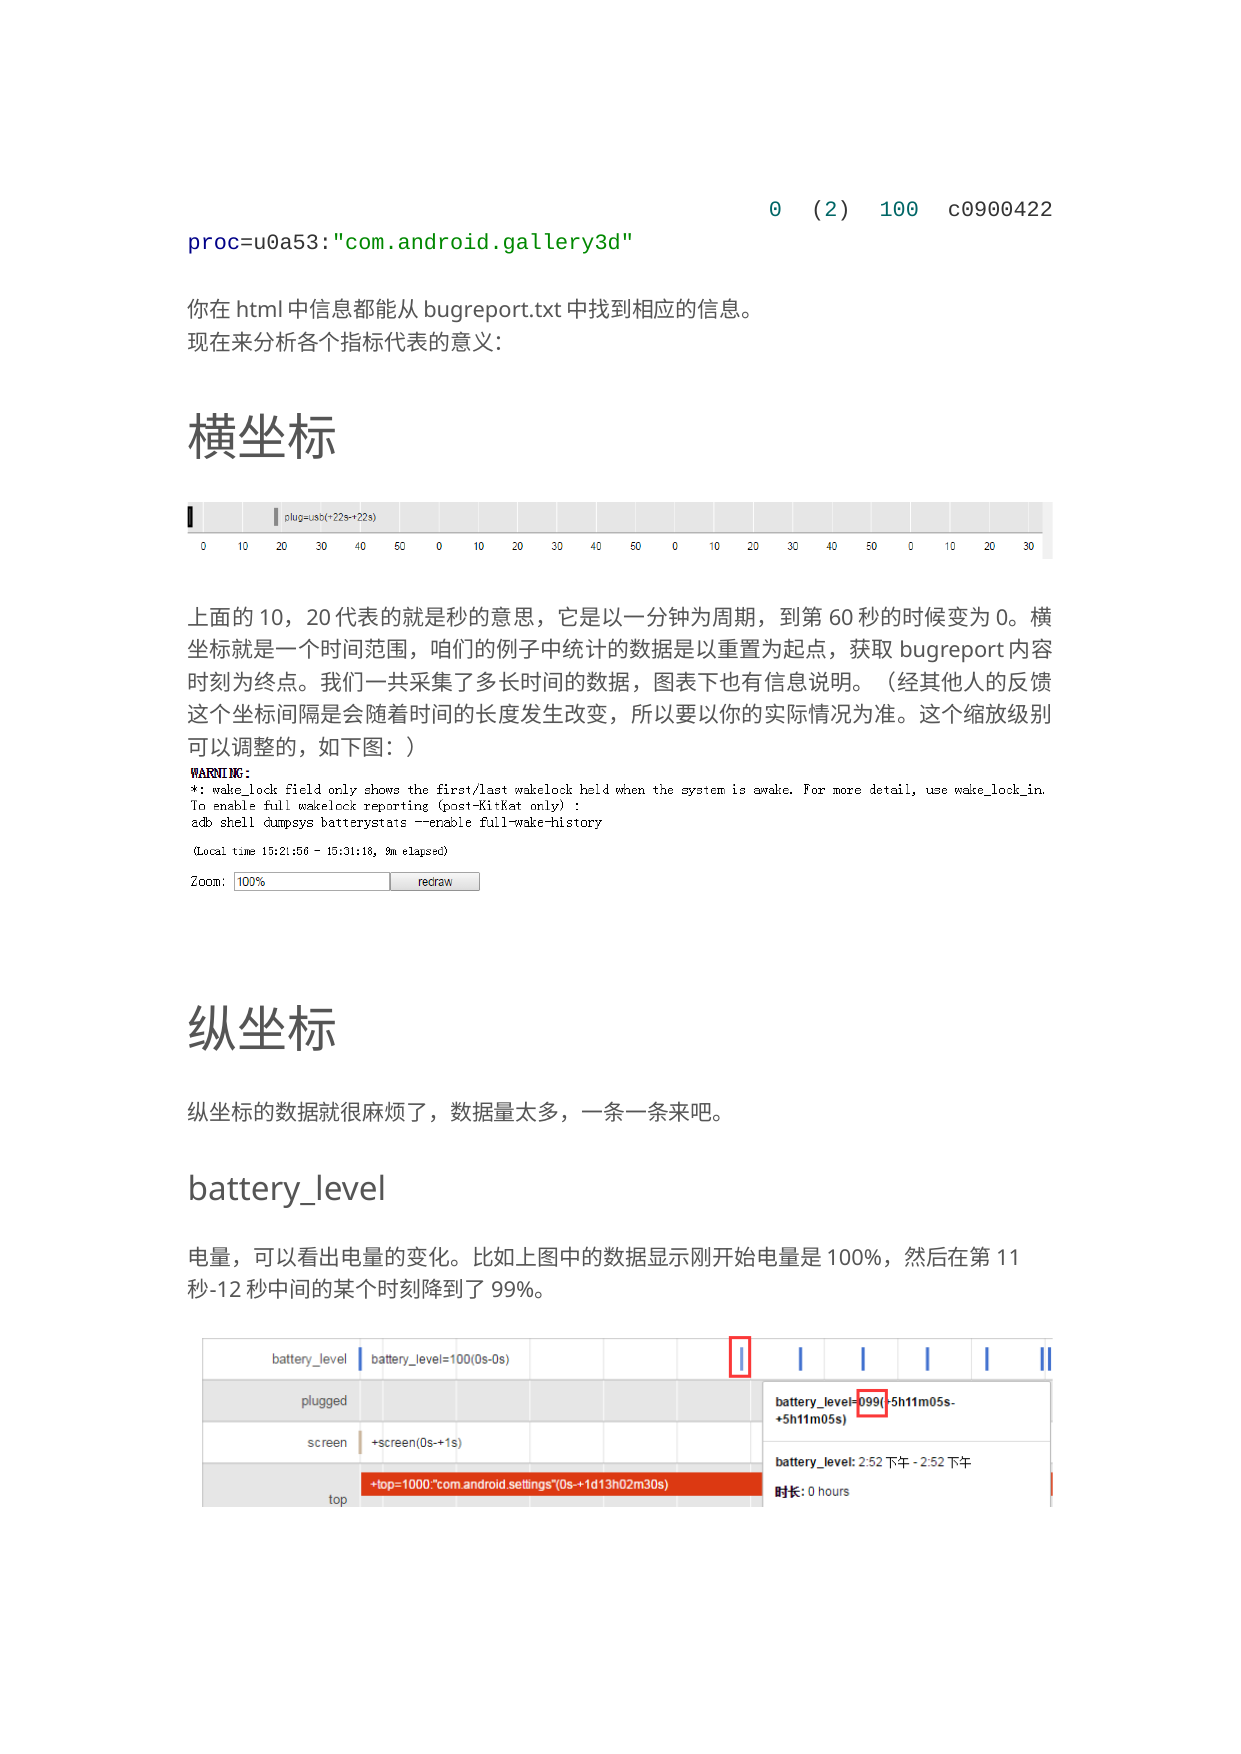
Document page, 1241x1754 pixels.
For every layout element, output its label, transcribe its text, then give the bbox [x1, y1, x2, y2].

text 你在html中信息都能从bugreport.txt中找到相应的信息。 现在来分析各个指标代表的意义： [187, 292, 1053, 357]
text 上面的10，20代表的就是秒的意思，它是以一分钟为周期，到第60秒的时候变为0。横坐标就是一个时间范围，咱们的例子中统计的数据是以重置为起点，获取bugreport内容时刻为终点。我们一共采集了多长时间的数据，图表下也有信息说明。（经其他人的反馈，这个坐标间隔是会随着时间的长度发生改变，所以要以你的实际情况为准。这个缩放级别可以调整的，如下图：） [187, 599, 1053, 762]
subtitle 横坐标 [187, 384, 1053, 482]
picture [187, 762, 1053, 898]
text 纵坐标的数据就很麻烦了，数据量太多，一条一条来吧。 [187, 1094, 1053, 1127]
subtitle battery_level [187, 1154, 1053, 1219]
text 0 (2) 100 c0900422 proc=u0a53:"com.android.gallery3d" [187, 194, 1053, 259]
subtitle 纵坐标 [187, 977, 1053, 1074]
picture [187, 502, 1053, 559]
picture [187, 1332, 1053, 1507]
text 电量，可以看出电量的变化。比如上图中的数据显示刚开始电量是100%，然后在第11秒-12秒中间的某个时刻降到了99%。 [187, 1239, 1053, 1304]
